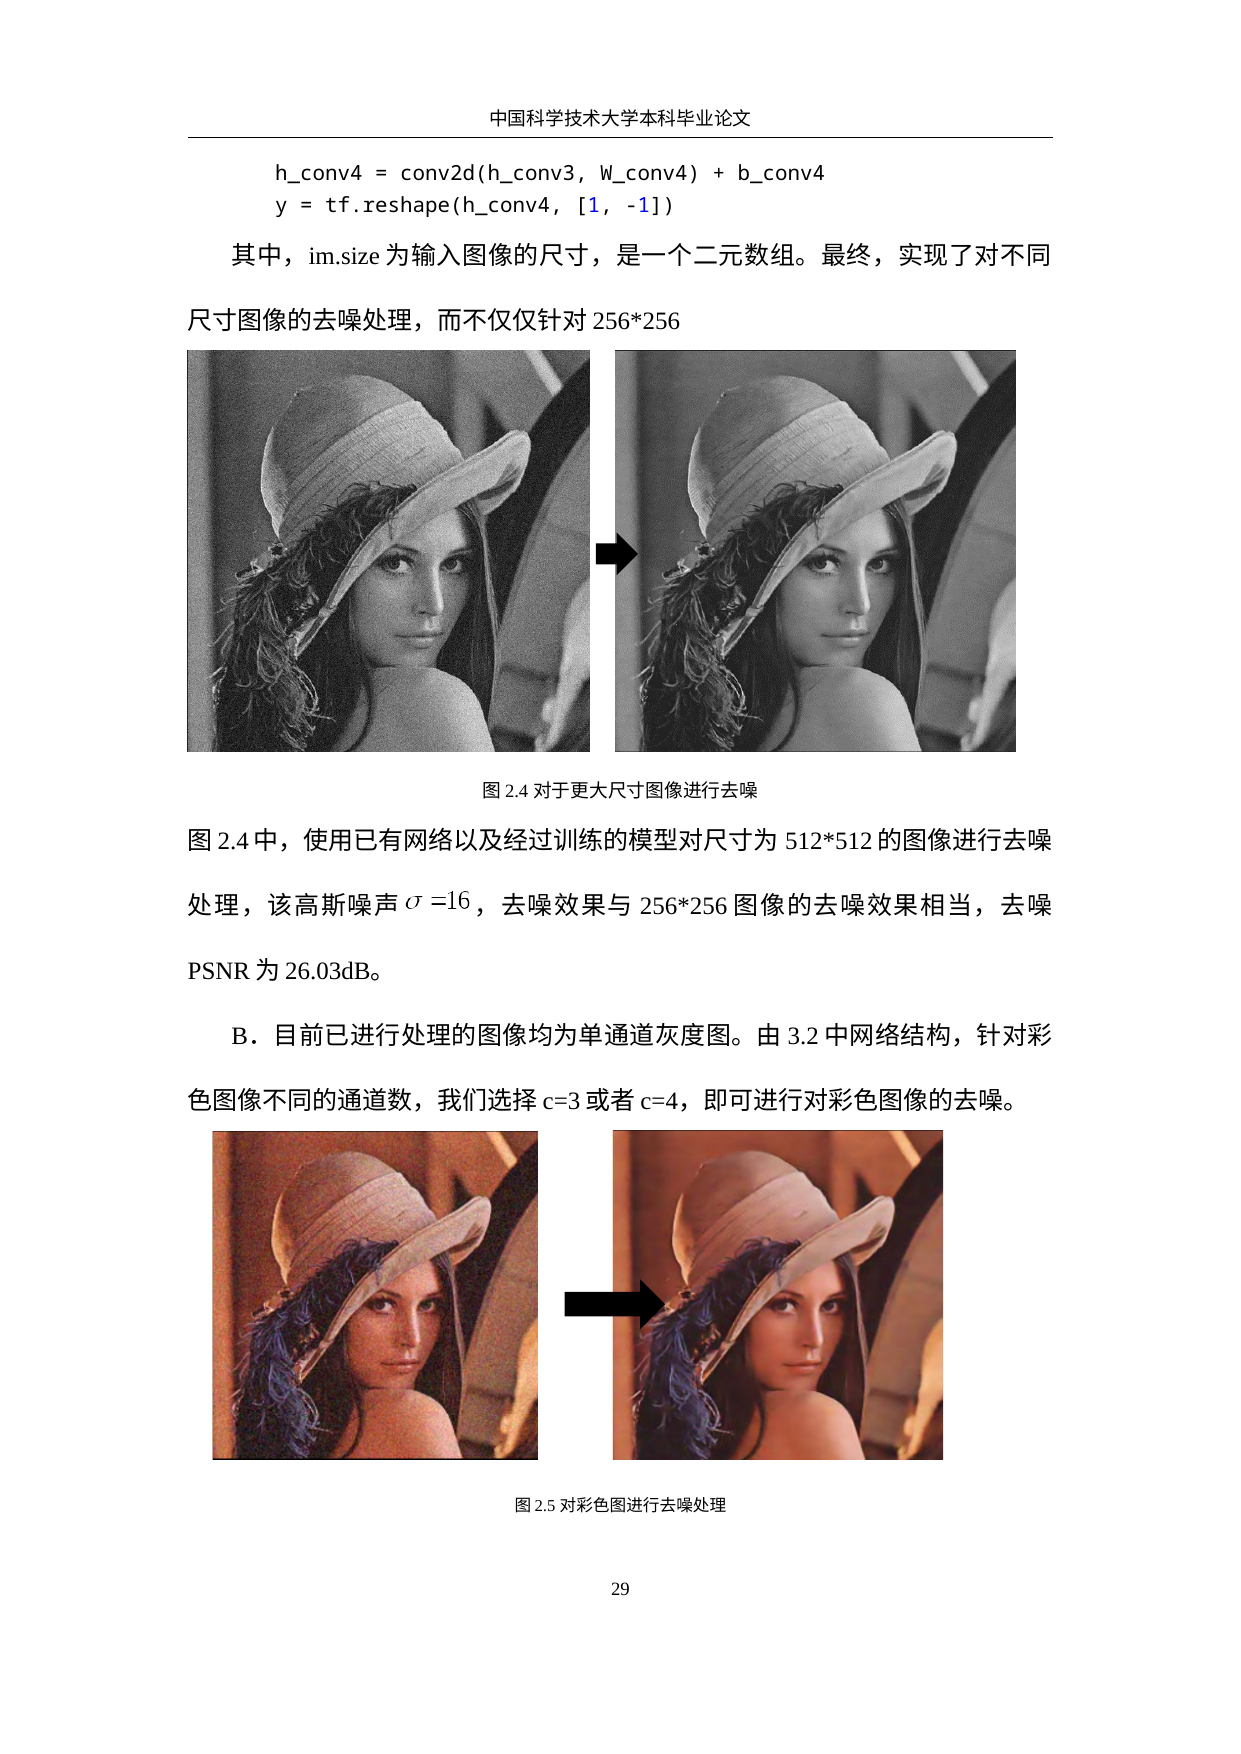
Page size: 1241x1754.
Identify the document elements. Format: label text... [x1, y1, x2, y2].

picture [615, 350, 1016, 752]
picture [612, 1130, 944, 1460]
text 图2.4 对于更大尺寸图像进行去噪 [187, 773, 1053, 806]
text 图2.4中，使用已有网络以及经过训练的模型对尺寸为512*512的图像进行去噪处理，该高斯噪声，去噪效果与256*256图像的去噪效果相当，去噪PSNR为26.03dB。 [187, 806, 1053, 1001]
picture [212, 1131, 538, 1460]
picture [187, 350, 590, 752]
text 其中，im.size为输入图像的尺寸，是一个二元数组。最终，实现了对不同尺寸图像的去噪处理，而不仅仅针对256*256 [187, 221, 1053, 351]
text 图2.5 对彩色图进行去噪处理 [187, 1488, 1053, 1521]
text B．目前已进行处理的图像均为单通道灰度图。由3.2中网络结构，针对彩色图像不同的通道数，我们选择c=3或者c=4，即可进行对彩色图像的去噪。 [187, 1001, 1053, 1131]
